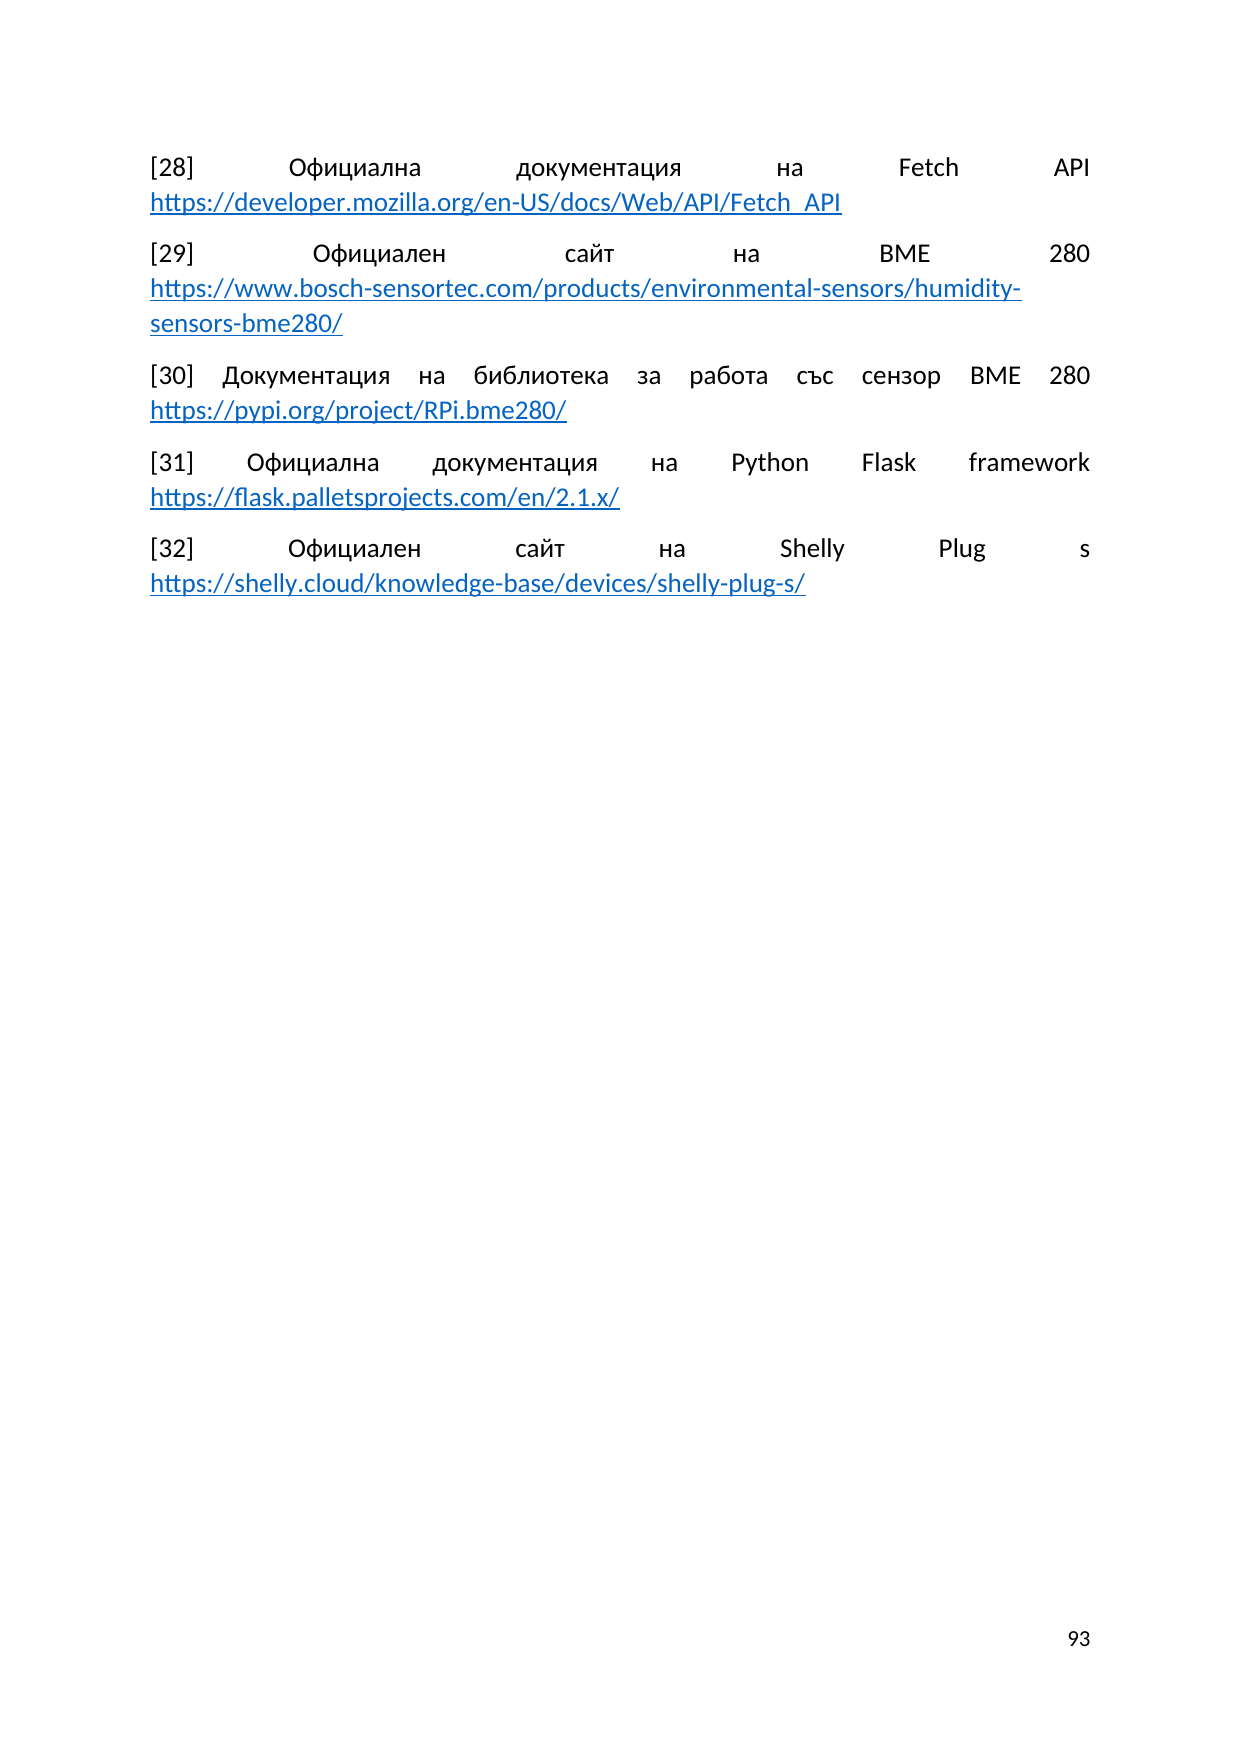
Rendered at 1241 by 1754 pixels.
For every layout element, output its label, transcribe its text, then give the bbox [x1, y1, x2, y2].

text [30] Документация на библиотека за работа със сензор BME 280 https://pypi.org/project/RPi.bme280/ [150, 358, 1090, 426]
text [29] Официален сайт на BME 280 https://www.bosch-sensortec.com/products/environmental-sensors/humidity-sensors-bme280/ [150, 237, 1090, 340]
text [31] Официална документация на Python Flask framework https://flask.palletsprojects.com/en/2.1.x/ [150, 445, 1090, 513]
text [28] Официална документация на Fetch API https://developer.mozilla.org/en-US/docs/Web/API/Fetch_API [150, 150, 1090, 218]
text [32] Официален сайт на Shelly Plug s https://shelly.cloud/knowledge-base/devices/shelly-plug-s/ [150, 532, 1090, 600]
